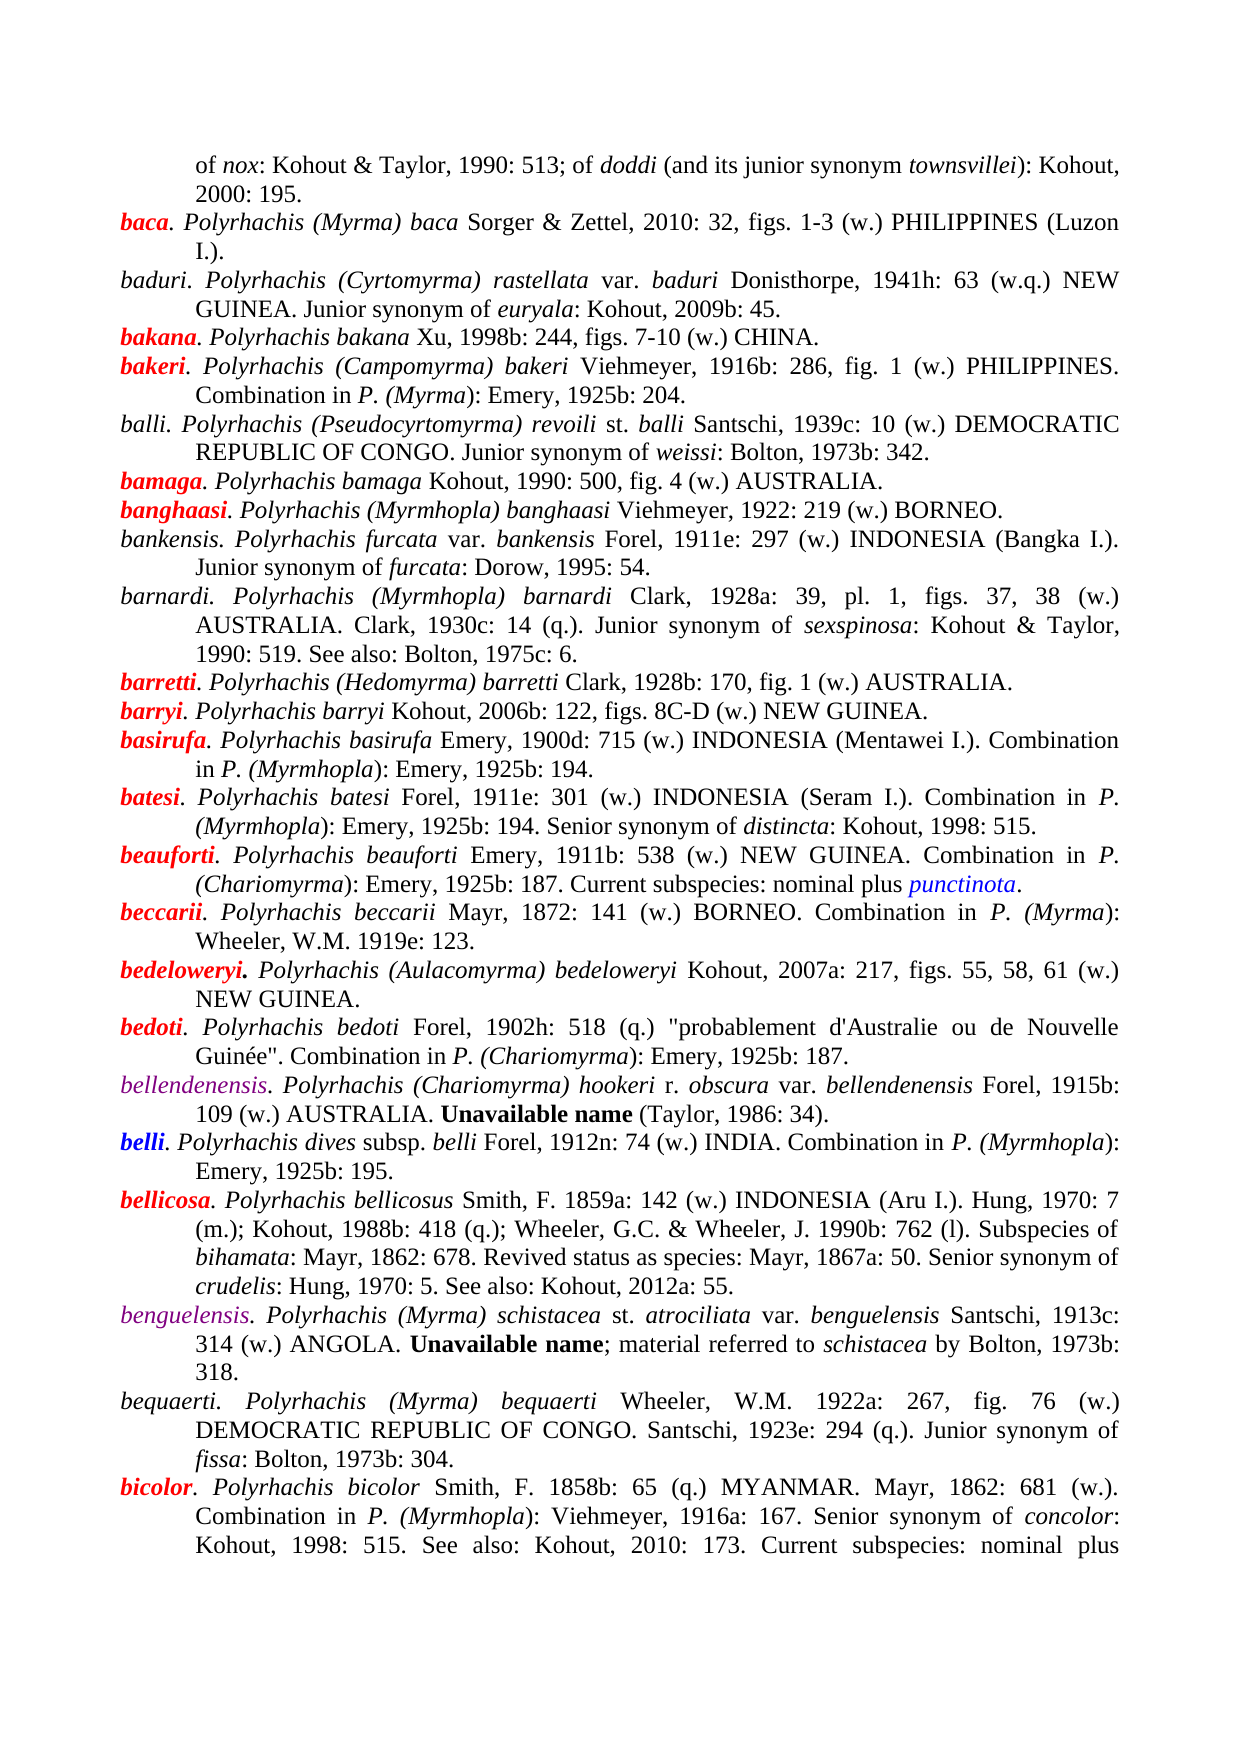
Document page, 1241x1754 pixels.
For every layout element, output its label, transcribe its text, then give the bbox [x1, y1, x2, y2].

text bakana. Polyrhachis bakana Xu, 1998b: 244, figs. 7-10 (w.) CHINA. [120, 322, 1120, 351]
text bedeloweryi. Polyrhachis (Aulacomyrma) bedeloweryi Kohout, 2007a: 217, figs. 55, 58, 61 (w.) NEW GUINEA. [120, 955, 1120, 1012]
text bequaerti. Polyrhachis (Myrma) bequaerti Wheeler, W.M. 1922a: 267, fig. 76 (w.) DEMOCRATIC REPUBLIC OF CONGO. Santschi, 1923e: 294 (q.). Junior synonym of fissa: Bolton, 1973b: 304. [120, 1386, 1120, 1472]
text basirufa. Polyrhachis basirufa Emery, 1900d: 715 (w.) INDONESIA (Mentawei I.). Combination in P. (Myrmhopla): Emery, 1925b: 194. [120, 725, 1120, 782]
text bamaga. Polyrhachis bamaga Kohout, 1990: 500, fig. 4 (w.) AUSTRALIA. [120, 466, 1120, 495]
text belli. Polyrhachis dives subsp. belli Forel, 1912n: 74 (w.) INDIA. Combination in P. (Myrmhopla): Emery, 1925b: 195. [120, 1127, 1120, 1185]
text bankensis. Polyrhachis furcata var. bankensis Forel, 1911e: 297 (w.) INDONESIA (Bangka I.). Junior synonym of furcata: Dorow, 1995: 54. [120, 524, 1120, 581]
text bakeri. Polyrhachis (Campomyrma) bakeri Viehmeyer, 1916b: 286, fig. 1 (w.) PHILIPPINES. Combination in P. (Myrma): Emery, 1925b: 204. [120, 351, 1120, 409]
text baduri. Polyrhachis (Cyrtomyrma) rastellata var. baduri Donisthorpe, 1941h: 63 (w.q.) NEW GUINEA. Junior synonym of euryala: Kohout, 2009b: 45. [120, 265, 1120, 322]
text barryi. Polyrhachis barryi Kohout, 2006b: 122, figs. 8C-D (w.) NEW GUINEA. [120, 696, 1120, 725]
text baca. Polyrhachis (Myrma) baca Sorger & Zettel, 2010: 32, figs. 1-3 (w.) PHILIPPINES (Luzon I.). [120, 207, 1120, 265]
text batesi. Polyrhachis batesi Forel, 1911e: 301 (w.) INDONESIA (Seram I.). Combination in P. (Myrmhopla): Emery, 1925b: 194. Senior synonym of distincta: Kohout, 1998: 515. [120, 782, 1120, 840]
text bellicosa. Polyrhachis bellicosus Smith, F. 1859a: 142 (w.) INDONESIA (Aru I.). Hung, 1970: 7 (m.); Kohout, 1988b: 418 (q.); Wheeler, G.C. & Wheeler, J. 1990b: 762 (l). Subspecies of bihamata: Mayr, 1862: 678. Revived status as species: Mayr, 1867a: 50. Senior synonym of crudelis: Hung, 1970: 5. See also: Kohout, 2012a: 55. [120, 1185, 1120, 1300]
text balli. Polyrhachis (Pseudocyrtomyrma) revoili st. balli Santschi, 1939c: 10 (w.) DEMOCRATIC REPUBLIC OF CONGO. Junior synonym of weissi: Bolton, 1973b: 342. [120, 409, 1120, 466]
text bedoti. Polyrhachis bedoti Forel, 1902h: 518 (q.) "probablement d'Australie ou de Nouvelle Guinée". Combination in P. (Chariomyrma): Emery, 1925b: 187. [120, 1012, 1120, 1070]
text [120, 1472, 1120, 1559]
text bellendenensis. Polyrhachis (Chariomyrma) hookeri r. obscura var. bellendenensis Forel, 1915b: 109 (w.) AUSTRALIA. Unavailable name (Taylor, 1986: 34). [120, 1070, 1120, 1127]
text barretti. Polyrhachis (Hedomyrma) barretti Clark, 1928b: 170, fig. 1 (w.) AUSTRALIA. [120, 667, 1120, 696]
text barnardi. Polyrhachis (Myrmhopla) barnardi Clark, 1928a: 39, pl. 1, figs. 37, 38 (w.) AUSTRALIA. Clark, 1930c: 14 (q.). Junior synonym of sexspinosa: Kohout & Taylor, 1990: 519. See also: Bolton, 1975c: 6. [120, 581, 1120, 667]
text beauforti. Polyrhachis beauforti Emery, 1911b: 538 (w.) NEW GUINEA. Combination in P. (Chariomyrma): Emery, 1925b: 187. Current subspecies: nominal plus punctinota. [120, 840, 1120, 897]
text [120, 150, 1120, 207]
text banghaasi. Polyrhachis (Myrmhopla) banghaasi Viehmeyer, 1922: 219 (w.) BORNEO. [120, 495, 1120, 524]
text benguelensis. Polyrhachis (Myrma) schistacea st. atrociliata var. benguelensis Santschi, 1913c: 314 (w.) ANGOLA. Unavailable name; material referred to schistacea by Bolton, 1973b: 318. [120, 1300, 1120, 1386]
text beccarii. Polyrhachis beccarii Mayr, 1872: 141 (w.) BORNEO. Combination in P. (Myrma): Wheeler, W.M. 1919e: 123. [120, 897, 1120, 955]
